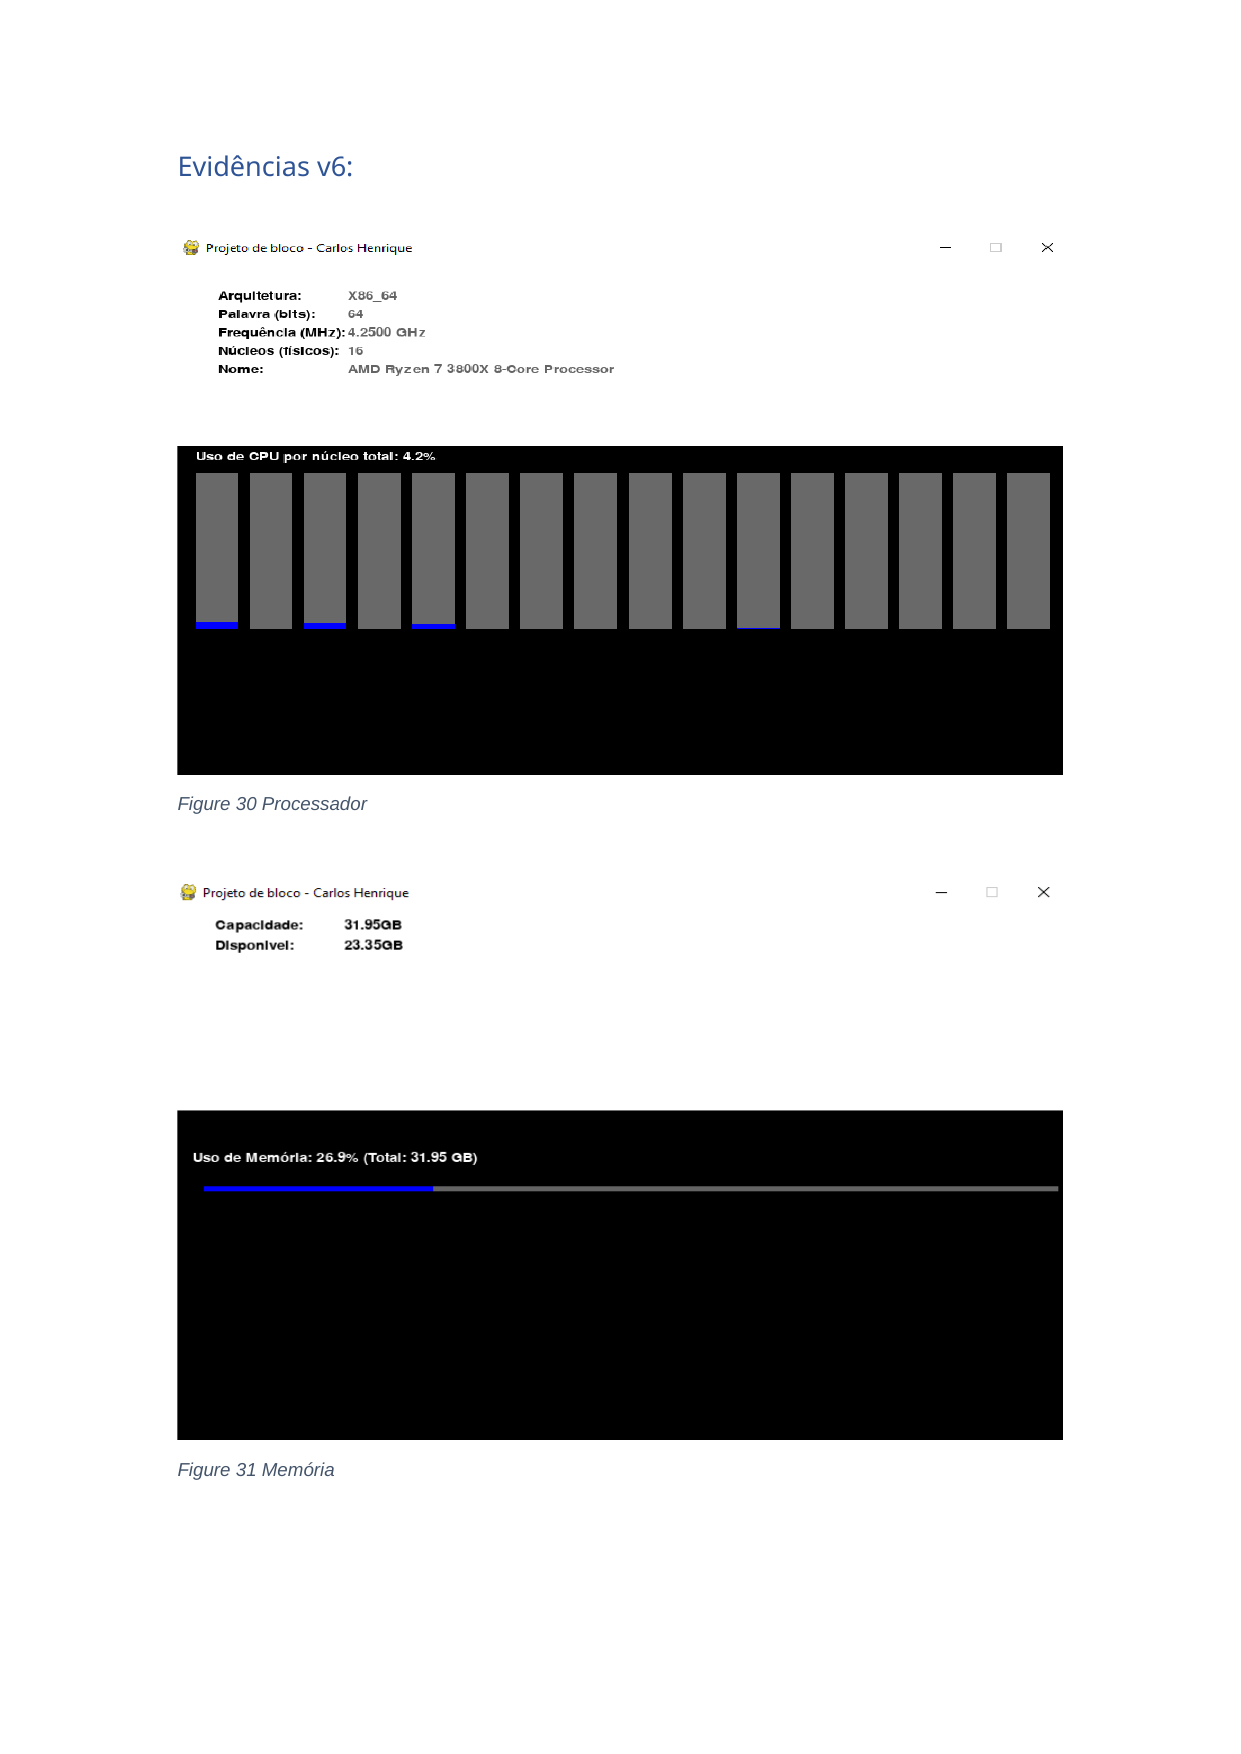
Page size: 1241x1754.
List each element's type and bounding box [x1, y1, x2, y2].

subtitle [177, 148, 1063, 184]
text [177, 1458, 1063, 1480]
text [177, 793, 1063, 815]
picture [177, 235, 1063, 775]
picture [177, 883, 1063, 1440]
